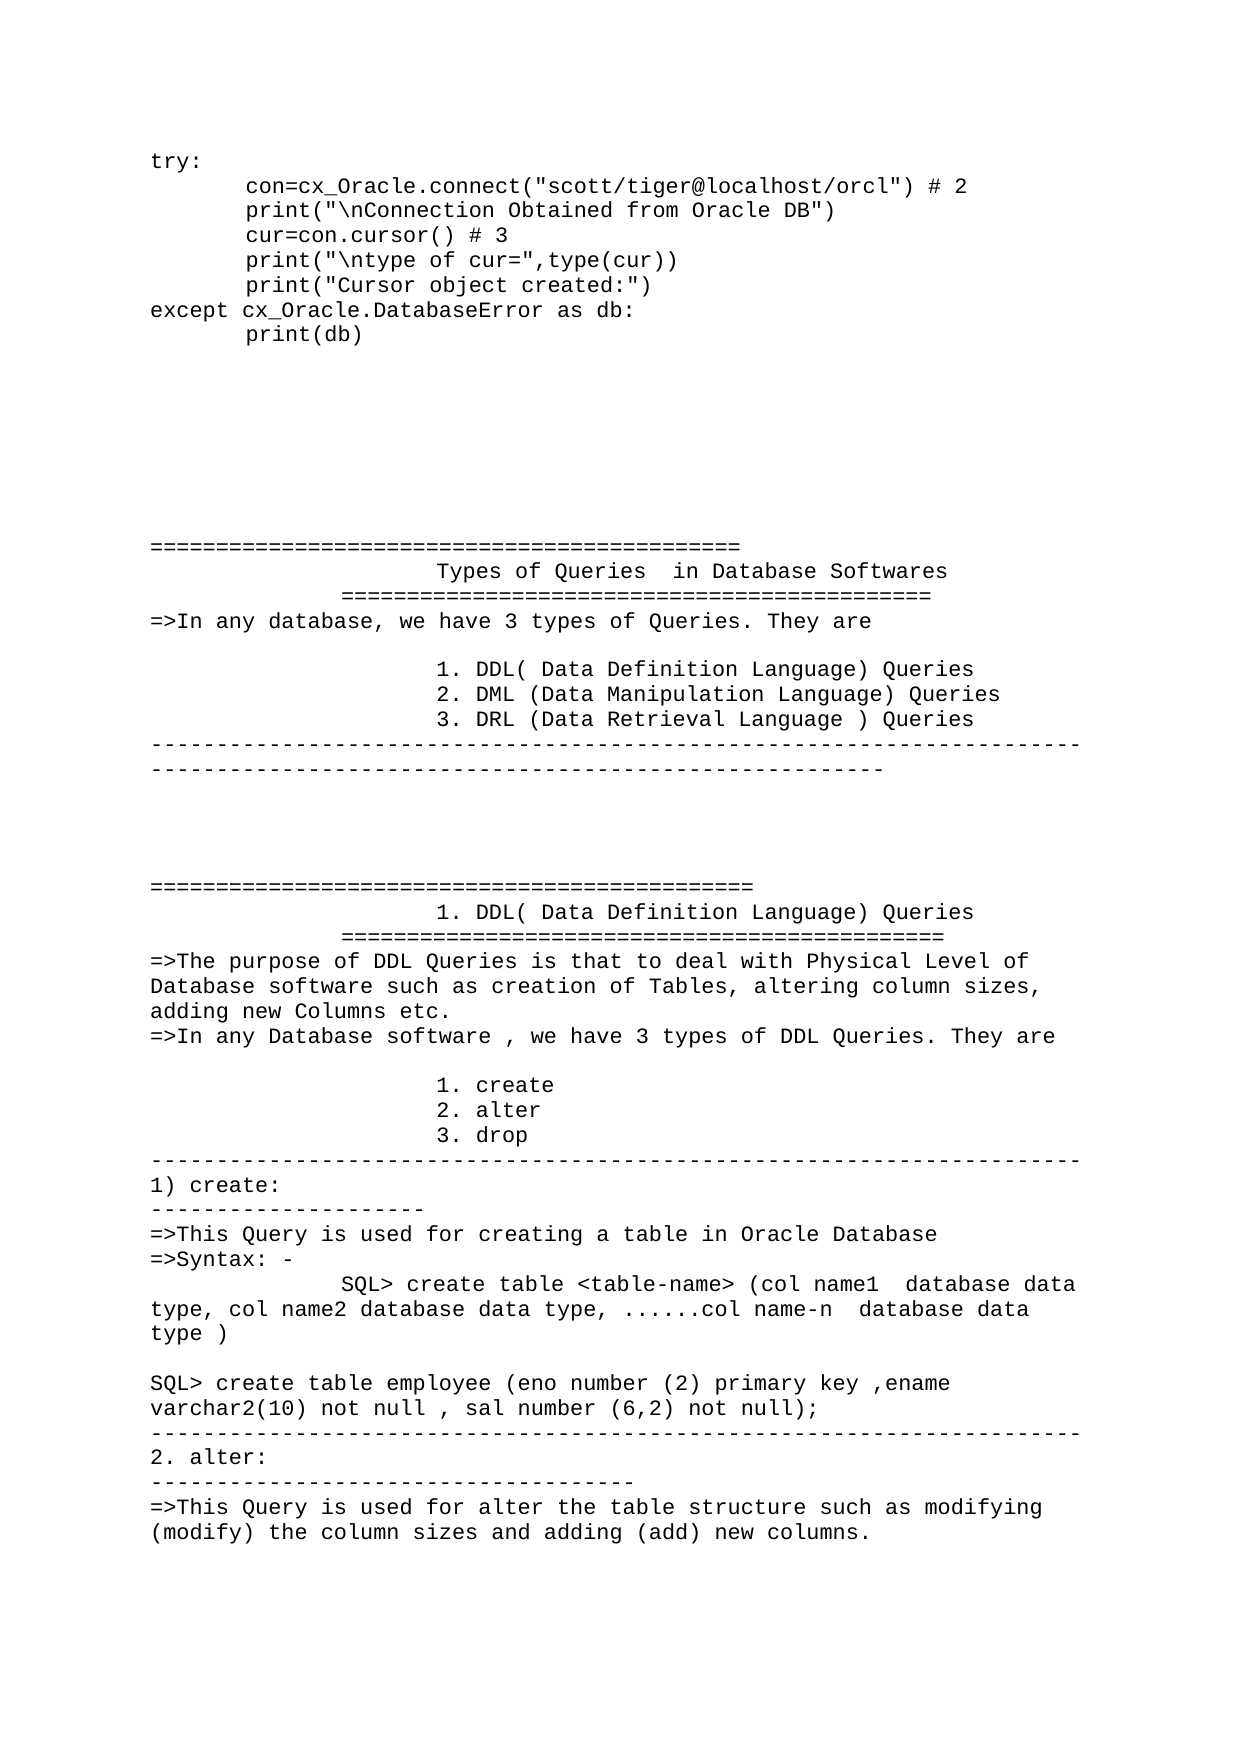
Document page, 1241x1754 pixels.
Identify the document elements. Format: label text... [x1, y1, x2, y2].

text SQL> create table employee (eno number (2) primary key ,ename varchar2(10) not null , sal number (6,2) not null); [150, 1372, 1090, 1422]
text 1. DDL( Data Definition Language) Queries [150, 659, 1090, 683]
text =>This Query is used for creating a table in Oracle Database [150, 1223, 1090, 1248]
text Types of Queries in Database Softwares [150, 561, 1090, 585]
text =>Syntax: - [150, 1248, 1090, 1273]
text =>In any Database software , we have 3 types of DDL Queries. They are [150, 1025, 1090, 1050]
text ============================================= [150, 585, 1090, 610]
text ============================================== [150, 926, 1090, 951]
text --------------------- [150, 1199, 1090, 1223]
text except cx_Oracle.DatabaseError as db: [150, 299, 1090, 323]
text ------------------------------------------------------------------------------------------------------------------------------- [150, 733, 1090, 783]
text 1. DDL( Data Definition Language) Queries [150, 901, 1090, 926]
text ============================================== [150, 876, 1090, 901]
text 1. create [150, 1075, 1090, 1099]
text cur=con.cursor() # 3 [150, 224, 1090, 249]
text ------------------------------------- [150, 1471, 1090, 1496]
text 1) create: [150, 1174, 1090, 1199]
text ----------------------------------------------------------------------- [150, 1149, 1090, 1174]
text =>The purpose of DDL Queries is that to deal with Physical Level of Database software such as creation of Tables, altering column sizes, adding new Columns etc. [150, 951, 1090, 1025]
text con=cx_Oracle.connect("scott/tiger@localhost/orcl") # 2 [150, 175, 1090, 199]
text =>This Query is used for alter the table structure such as modifying (modify) the column sizes and adding (add) new columns. [150, 1496, 1090, 1546]
text print("\ntype of cur=",type(cur)) [150, 249, 1090, 274]
text =>In any database, we have 3 types of Queries. They are [150, 610, 1090, 635]
text ----------------------------------------------------------------------- [150, 1422, 1090, 1447]
text 3. DRL (Data Retrieval Language ) Queries [150, 708, 1090, 733]
text SQL> create table <table-name> (col name1 database data type, col name2 database data type, ......col name-n database data type ) [150, 1273, 1090, 1347]
text try: [150, 150, 1090, 175]
text 2. alter [150, 1099, 1090, 1124]
text 3. drop [150, 1124, 1090, 1149]
text print(db) [150, 323, 1090, 348]
text print("Cursor object created:") [150, 274, 1090, 299]
text print("\nConnection Obtained from Oracle DB") [150, 199, 1090, 224]
text 2. alter: [150, 1447, 1090, 1471]
text 2. DML (Data Manipulation Language) Queries [150, 683, 1090, 708]
text ============================================= [150, 536, 1090, 561]
